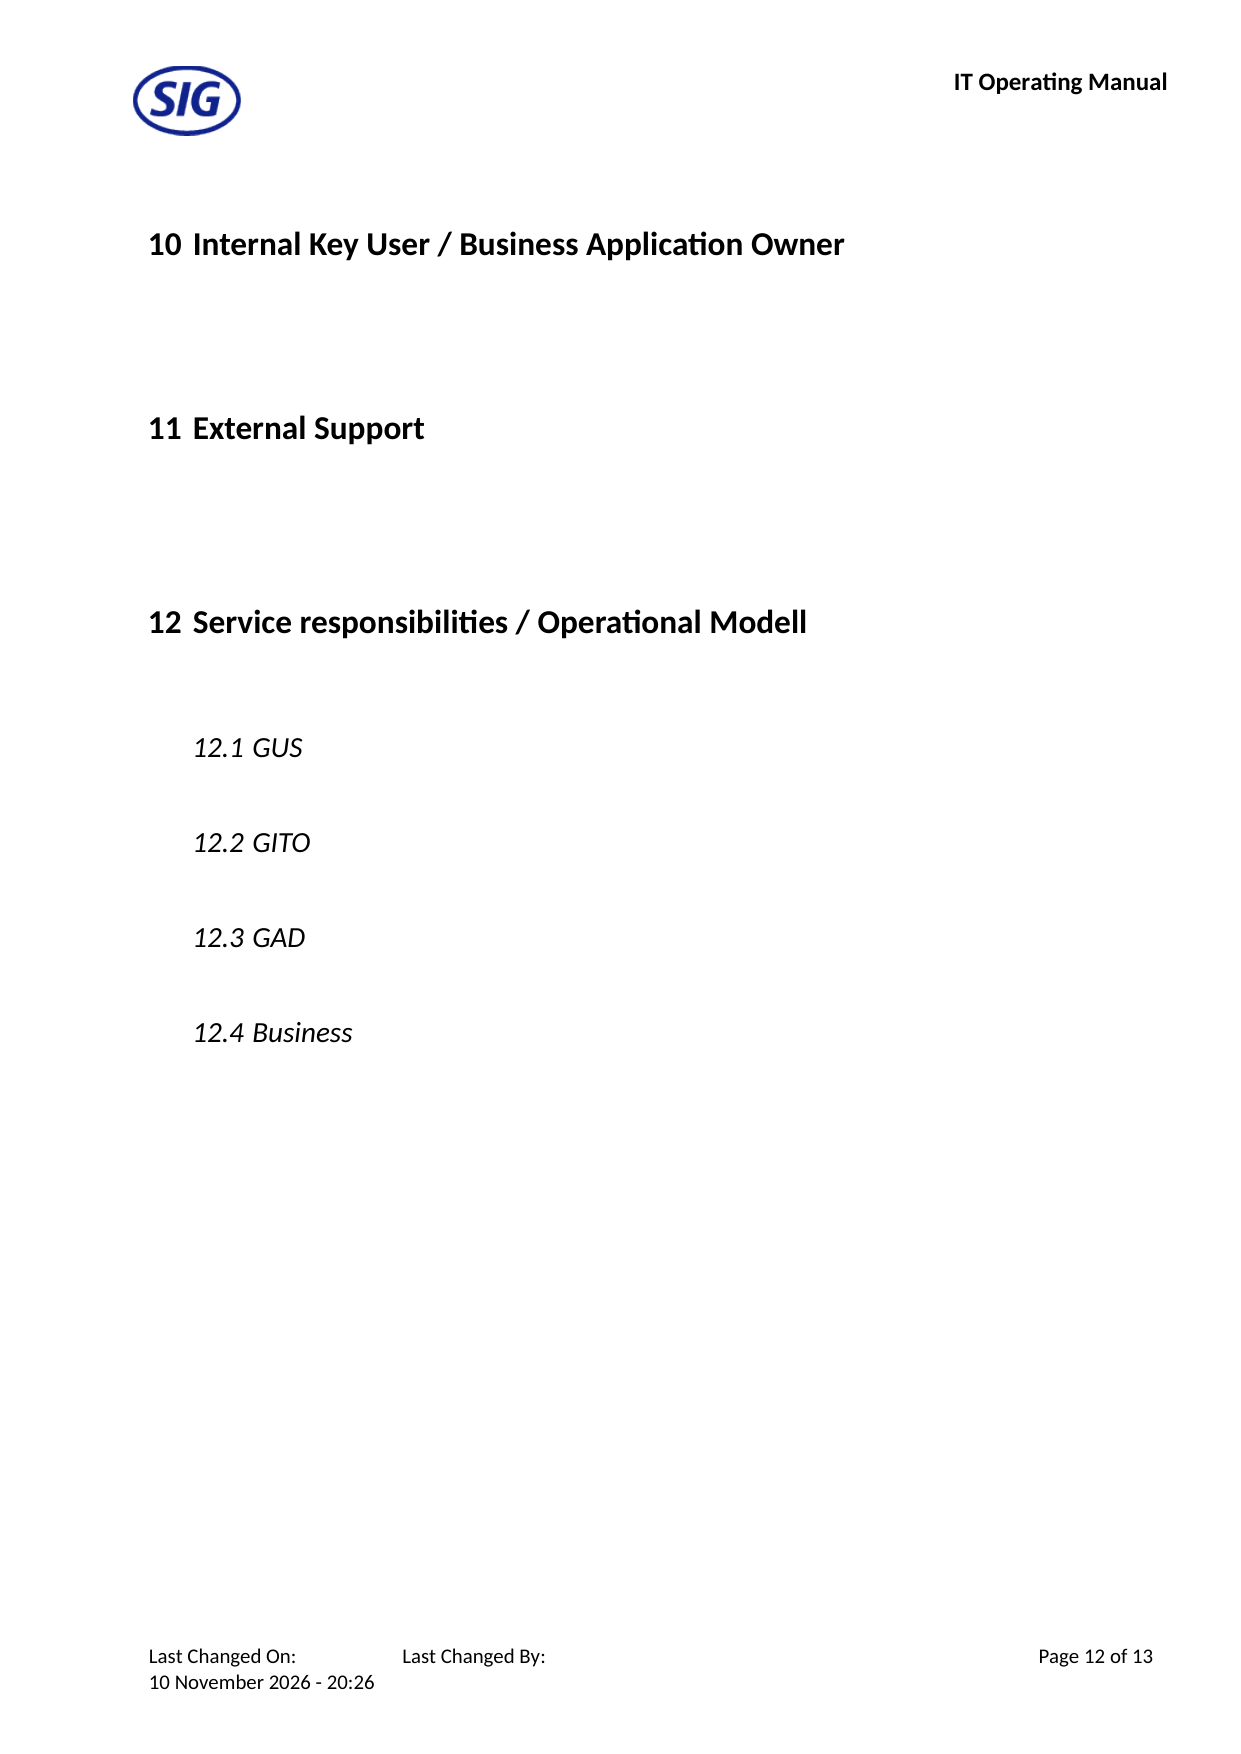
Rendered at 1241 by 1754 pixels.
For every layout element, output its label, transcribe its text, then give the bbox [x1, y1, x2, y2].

subtitle Business [192, 1014, 1092, 1049]
subtitle GUS [192, 729, 1092, 765]
picture [132, 66, 242, 136]
subtitle Service responsibilities / Operational Modell [148, 601, 1092, 642]
subtitle GITO [192, 824, 1092, 860]
subtitle GAD [192, 919, 1092, 954]
subtitle External Support [148, 407, 1092, 448]
subtitle Internal Key User / Business Application Owner [148, 223, 1092, 264]
